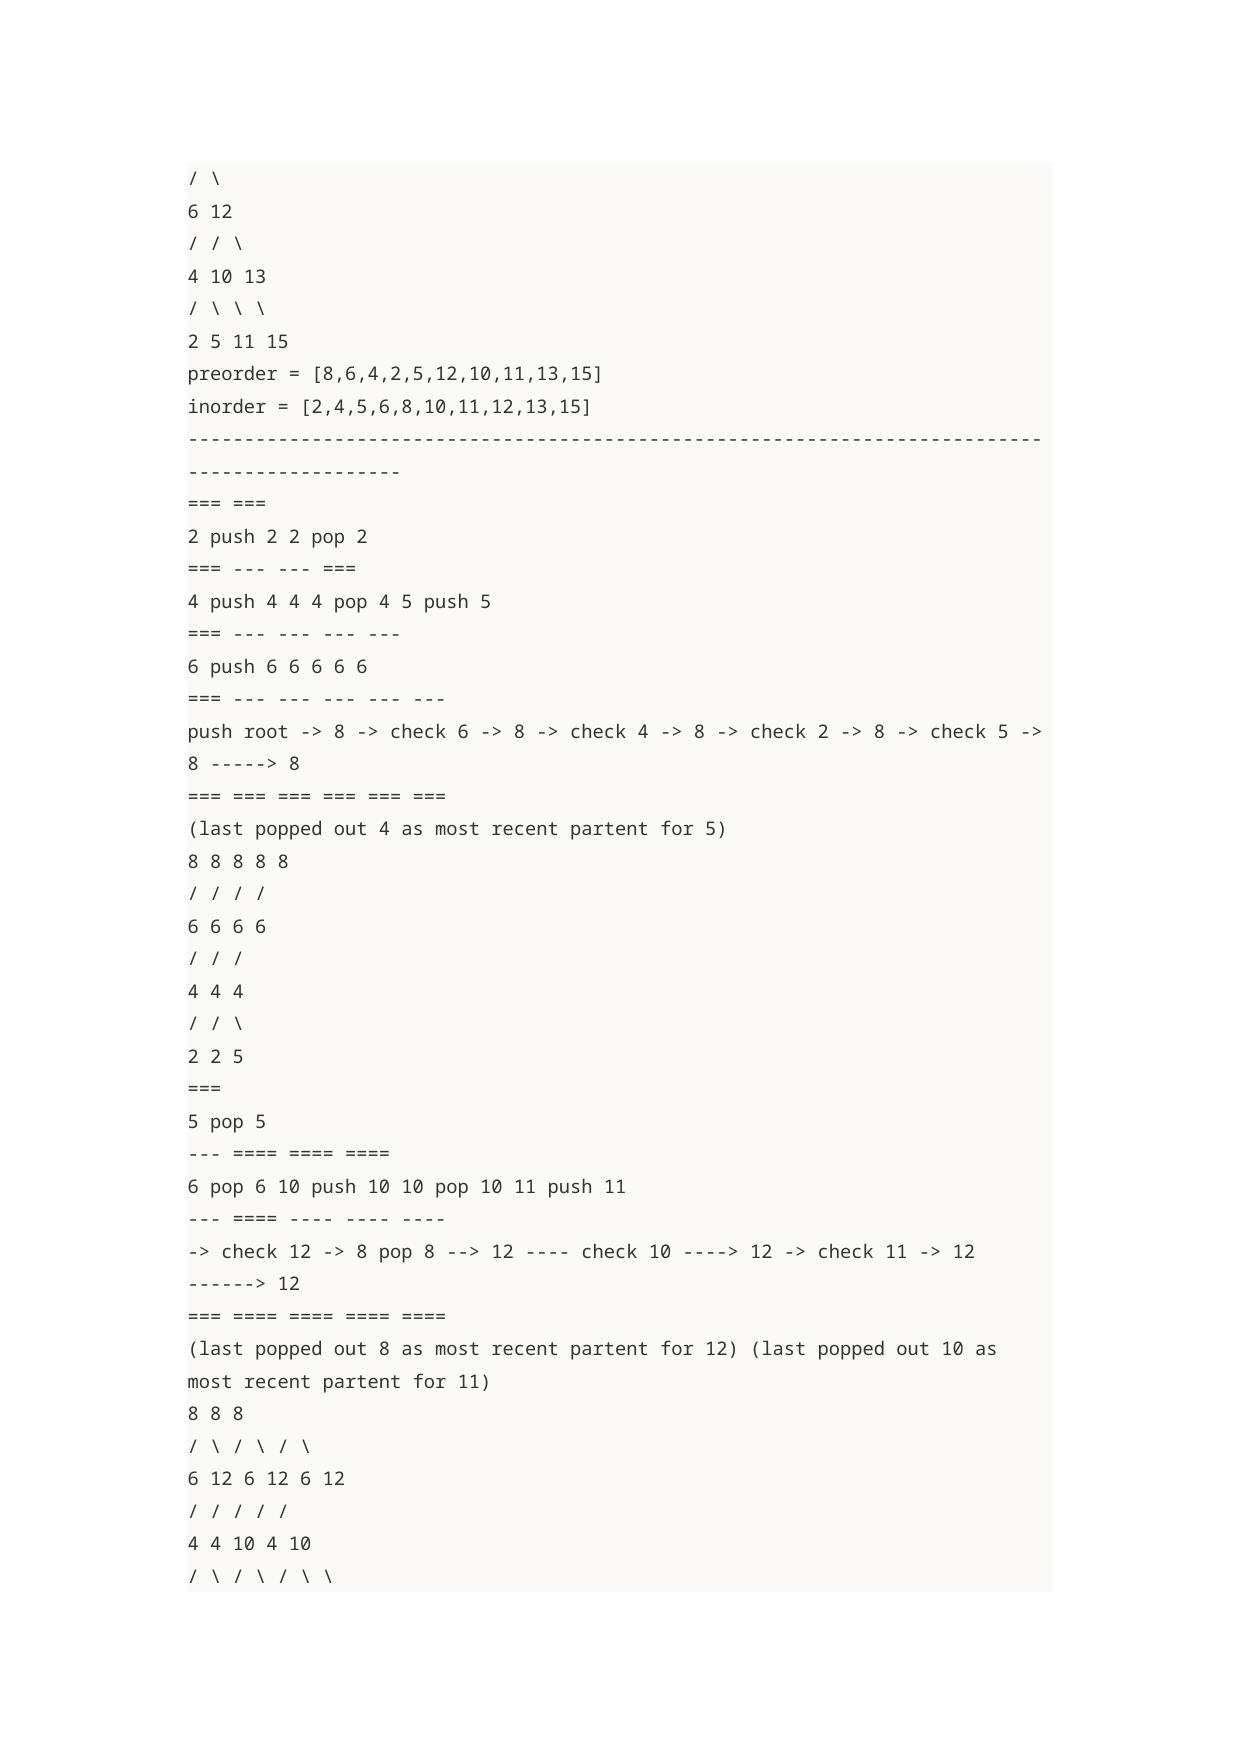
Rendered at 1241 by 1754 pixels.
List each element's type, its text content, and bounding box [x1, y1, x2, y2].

text push root -> 8 -> check 6 -> 8 -> check 4 -> 8 -> check 2 -> 8 -> check 5 -> 8 -----> 8 [187, 714, 1053, 779]
text / \ [187, 162, 1053, 194]
text --- ==== ==== ==== [187, 1137, 1053, 1169]
text === --- --- --- --- --- [187, 682, 1053, 714]
text 6 pop 6 10 push 10 10 pop 10 11 push 11 [187, 1169, 1053, 1202]
text preorder = [8,6,4,2,5,12,10,11,13,15] [187, 357, 1053, 389]
text / \ / \ / \ \ [187, 1559, 1053, 1592]
text / / \ [187, 227, 1053, 259]
text / \ \ \ [187, 292, 1053, 324]
text === [187, 1072, 1053, 1104]
text === --- --- === [187, 552, 1053, 584]
text === === === === === === [187, 779, 1053, 812]
text -> check 12 -> 8 pop 8 --> 12 ---- check 10 ----> 12 -> check 11 -> 12 ------> 12 [187, 1234, 1053, 1299]
text / / / / [187, 877, 1053, 909]
text / / \ [187, 1007, 1053, 1039]
text 4 push 4 4 4 pop 4 5 push 5 [187, 584, 1053, 617]
text === --- --- --- --- [187, 617, 1053, 649]
text 6 push 6 6 6 6 6 [187, 649, 1053, 682]
text 2 5 11 15 [187, 324, 1053, 357]
text ----------------------------------------------------------------------------------------------- [187, 422, 1053, 487]
text 4 10 13 [187, 259, 1053, 292]
text 6 12 [187, 194, 1053, 227]
text 8 8 8 [187, 1397, 1053, 1429]
text / / / [187, 942, 1053, 974]
text (last popped out 8 as most recent partent for 12) (last popped out 10 as most recent partent for 11) [187, 1332, 1053, 1397]
text 5 pop 5 [187, 1104, 1053, 1137]
text 8 8 8 8 8 [187, 844, 1053, 877]
text 6 6 6 6 [187, 909, 1053, 942]
text 2 push 2 2 pop 2 [187, 519, 1053, 552]
text --- ==== ---- ---- ---- [187, 1202, 1053, 1234]
text / / / / / [187, 1494, 1053, 1527]
text inorder = [2,4,5,6,8,10,11,12,13,15] [187, 389, 1053, 422]
text 4 4 10 4 10 [187, 1527, 1053, 1559]
text 6 12 6 12 6 12 [187, 1462, 1053, 1494]
text === === [187, 487, 1053, 519]
text === ==== ==== ==== ==== [187, 1299, 1053, 1332]
text 2 2 5 [187, 1039, 1053, 1072]
text 4 4 4 [187, 974, 1053, 1007]
text (last popped out 4 as most recent partent for 5) [187, 812, 1053, 844]
text / \ / \ / \ [187, 1429, 1053, 1462]
